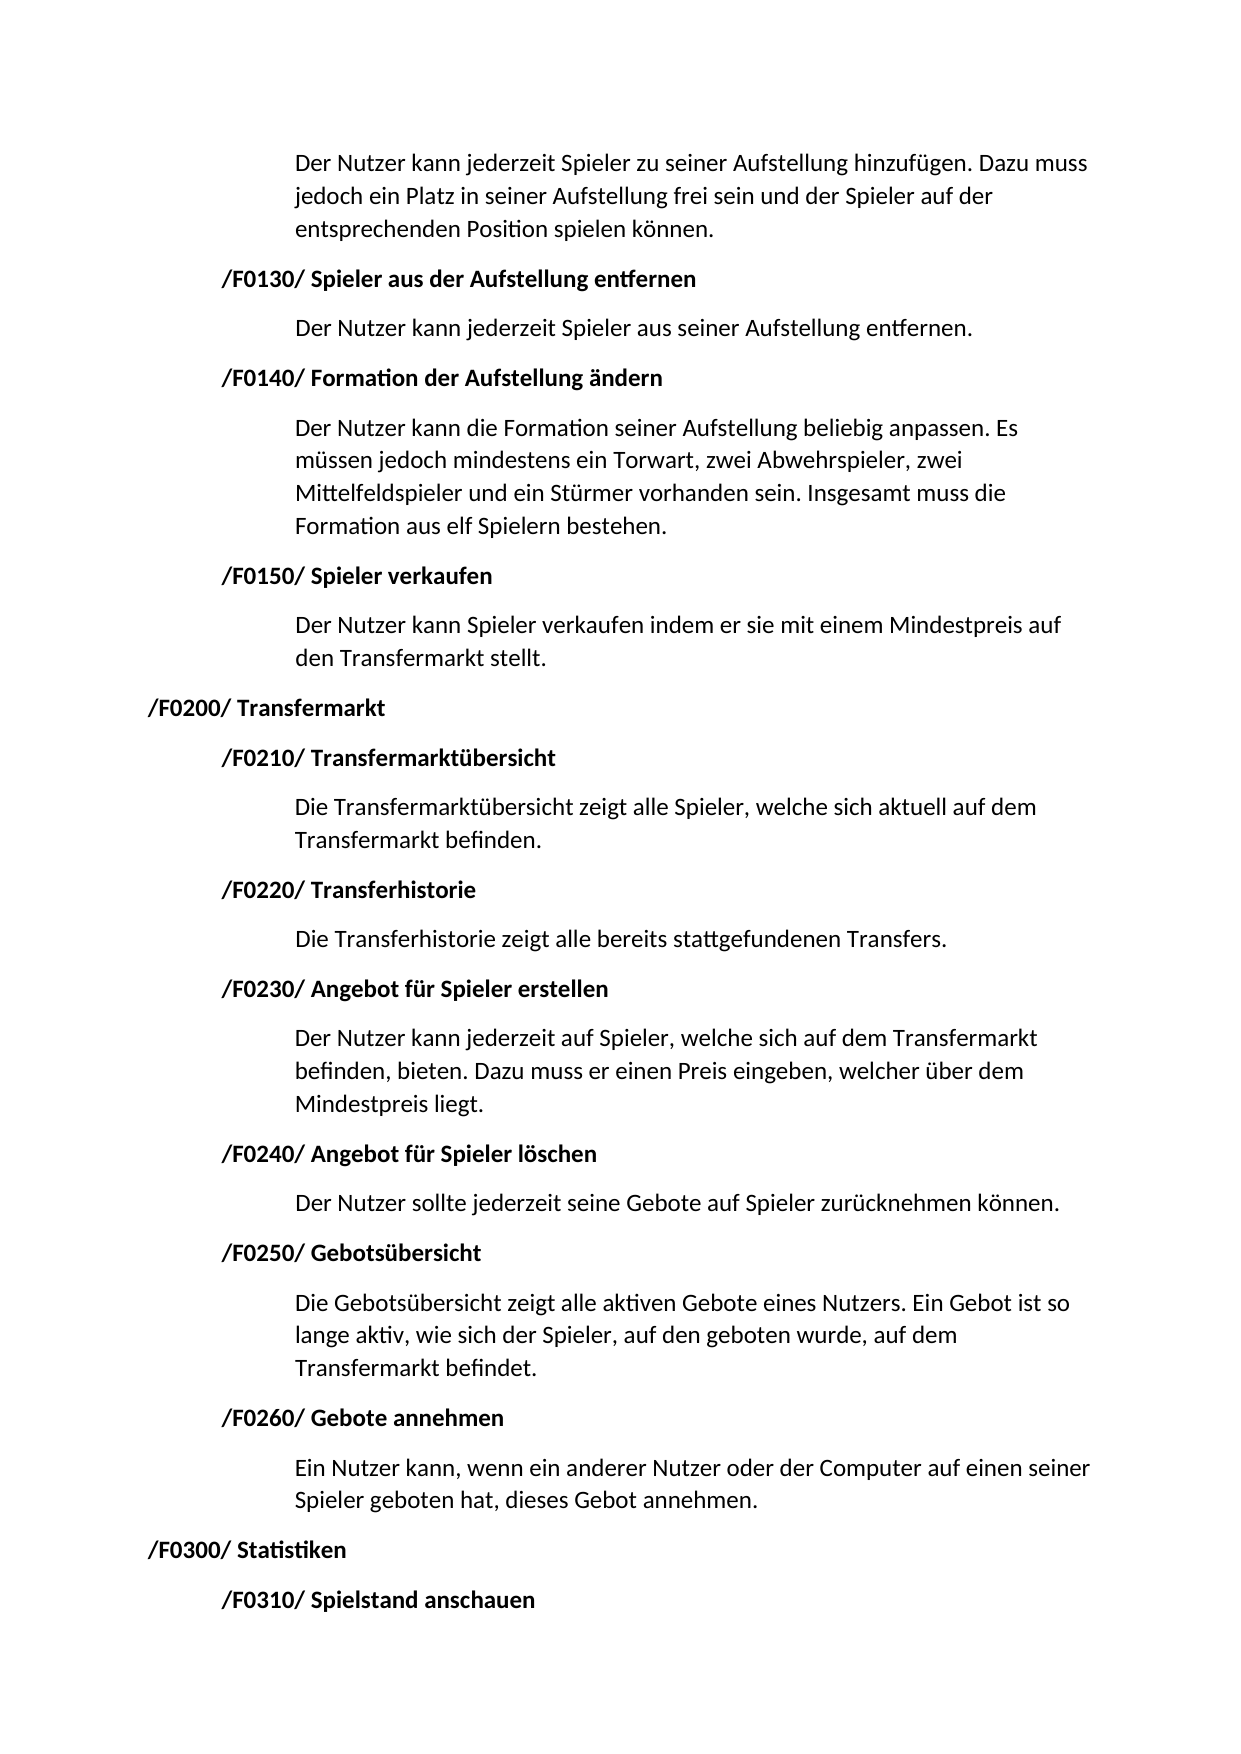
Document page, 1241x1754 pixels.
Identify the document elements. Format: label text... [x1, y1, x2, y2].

text Ein Nutzer kann, wenn ein anderer Nutzer oder der Computer auf einen seiner Spieler geboten hat, dieses Gebot annehmen. [294, 1452, 1093, 1515]
text /F0210/ Transfermarktübersicht [148, 742, 1093, 772]
text Der Nutzer kann Spieler verkaufen indem er sie mit einem Mindestpreis auf den Transfermarkt stellt. [295, 610, 1093, 673]
text Der Nutzer sollte jederzeit seine Gebote auf Spieler zurücknehmen können. [148, 1188, 1093, 1218]
text Die Transfermarktübersicht zeigt alle Spieler, welche sich aktuell auf dem Transfermarkt befinden. [294, 791, 1093, 855]
text /F0260/ Gebote annehmen [148, 1402, 1093, 1433]
text /F0130/ Spieler aus der Aufstellung entfernen [221, 263, 1093, 293]
text /F0230/ Angebot für Spieler erstellen [148, 973, 1093, 1003]
text Der Nutzer kann jederzeit auf Spieler, welche sich auf dem Transfermarkt befinden, bieten. Dazu muss er einen Preis eingeben, welcher über dem Mindestpreis liegt. [294, 1023, 1093, 1119]
text /F0140/ Formation der Aufstellung ändern [221, 362, 1093, 393]
text /F0310/ Spielstand anschauen [148, 1584, 1093, 1614]
text /F0220/ Transferhistorie [148, 874, 1093, 904]
text /F0150/ Spieler verkaufen [221, 560, 1093, 591]
text Der Nutzer kann jederzeit Spieler zu seiner Aufstellung hinzufügen. Dazu muss jedoch ein Platz in seiner Aufstellung frei sein und der Spieler auf der entsprechenden Position spielen können. [295, 148, 1093, 244]
text Die Transferhistorie zeigt alle bereits stattgefundenen Transfers. [148, 923, 1093, 954]
text /F0200/ Transfermarkt [148, 692, 1093, 723]
text Der Nutzer kann jederzeit Spieler aus seiner Aufstellung entfernen. [221, 313, 1093, 343]
text /F0240/ Angebot für Spieler löschen [148, 1138, 1093, 1168]
text /F0300/ Statistiken [148, 1534, 1093, 1565]
text Die Gebotsübersicht zeigt alle aktiven Gebote eines Nutzers. Ein Gebot ist so lange aktiv, wie sich der Spieler, auf den geboten wurde, auf dem Transfermarkt befindet. [295, 1287, 1093, 1383]
text /F0250/ Gebotsübersicht [148, 1237, 1093, 1268]
text Der Nutzer kann die Formation seiner Aufstellung beliebig anpassen. Es müssen jedoch mindestens ein Torwart, zwei Abwehrspieler, zwei Mittelfeldspieler und ein Stürmer vorhanden sein. Insgesamt muss die Formation aus elf Spielern bestehen. [295, 412, 1093, 541]
